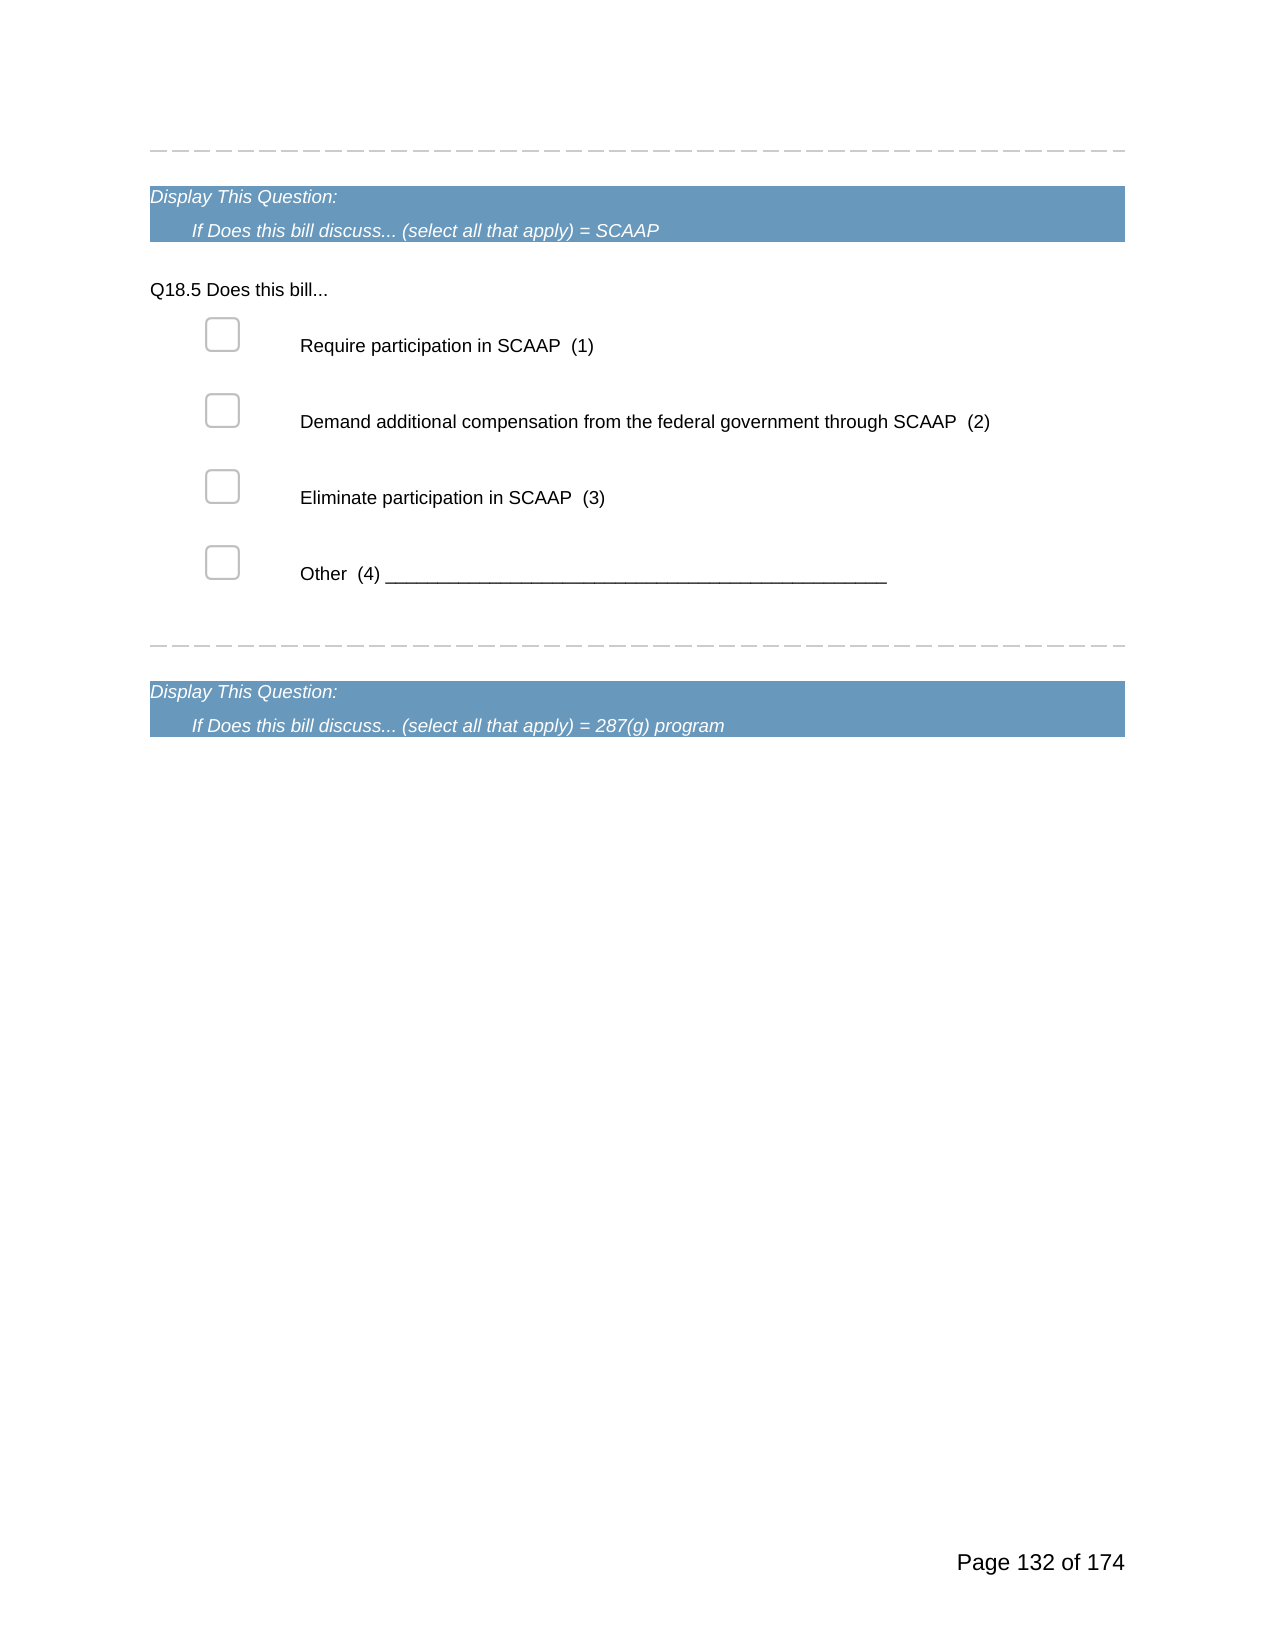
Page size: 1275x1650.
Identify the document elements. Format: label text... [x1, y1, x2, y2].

list Other (4) ________________________________________________ [187, 532, 1125, 598]
text If Does this bill discuss... (select all that apply) = 287(g) program [150, 715, 1125, 737]
text Display This Question: [150, 681, 1125, 703]
list Eliminate participation in SCAAP (3) [187, 456, 1125, 522]
text Q18.5 Does this bill... [150, 279, 1125, 301]
text If Does this bill discuss... (select all that apply) = SCAAP [150, 220, 1125, 242]
text Display This Question: [150, 186, 1125, 208]
list Require participation in SCAAP (1) [187, 304, 1125, 370]
list Demand additional compensation from the federal government through SCAAP (2) [187, 380, 1125, 446]
